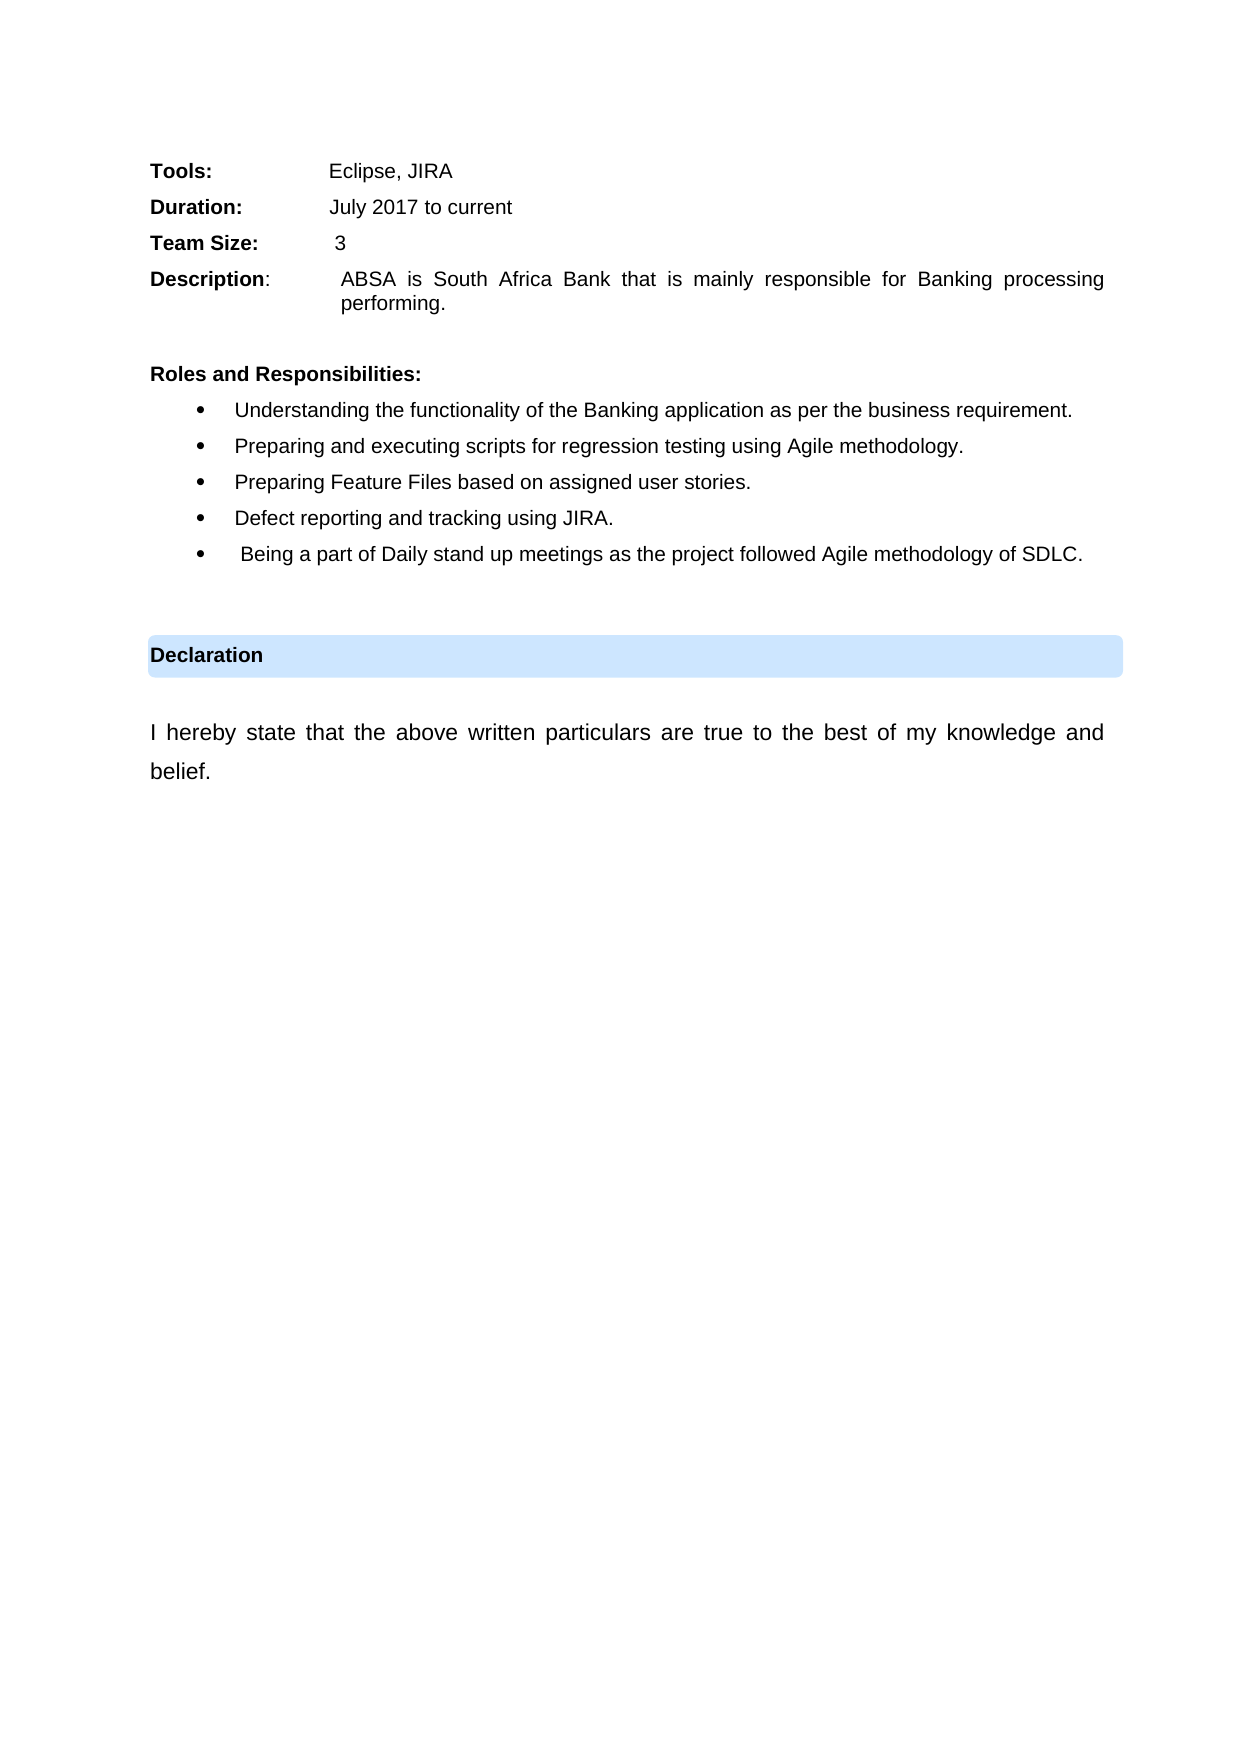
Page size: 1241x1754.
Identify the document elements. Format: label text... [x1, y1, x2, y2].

text Declaration [150, 643, 1105, 667]
list Preparing Feature Files based on assigned user stories. [197, 470, 1105, 494]
list Being a part of Daily stand up meetings as the project followed Agile methodology of SDLC. [197, 542, 1105, 566]
text I hereby state that the above written particulars are true to the best of my knowledge and belief. [150, 719, 1105, 784]
list Understanding the functionality of the Banking application as per the business requirement. [197, 398, 1105, 422]
list Preparing and executing scripts for regression testing using Agile methodology. [197, 434, 1105, 458]
subtitle Roles and Responsibilities: [150, 362, 1105, 386]
text Team Size: 3 [150, 231, 1105, 255]
text Tools: Eclipse, JIRA [150, 159, 1105, 183]
text Description: ABSA is South Africa Bank that is mainly responsible for Banking processing performing. [150, 267, 1105, 315]
text Duration: July 2017 to current [150, 195, 1105, 219]
list Defect reporting and tracking using JIRA. [197, 506, 1105, 530]
